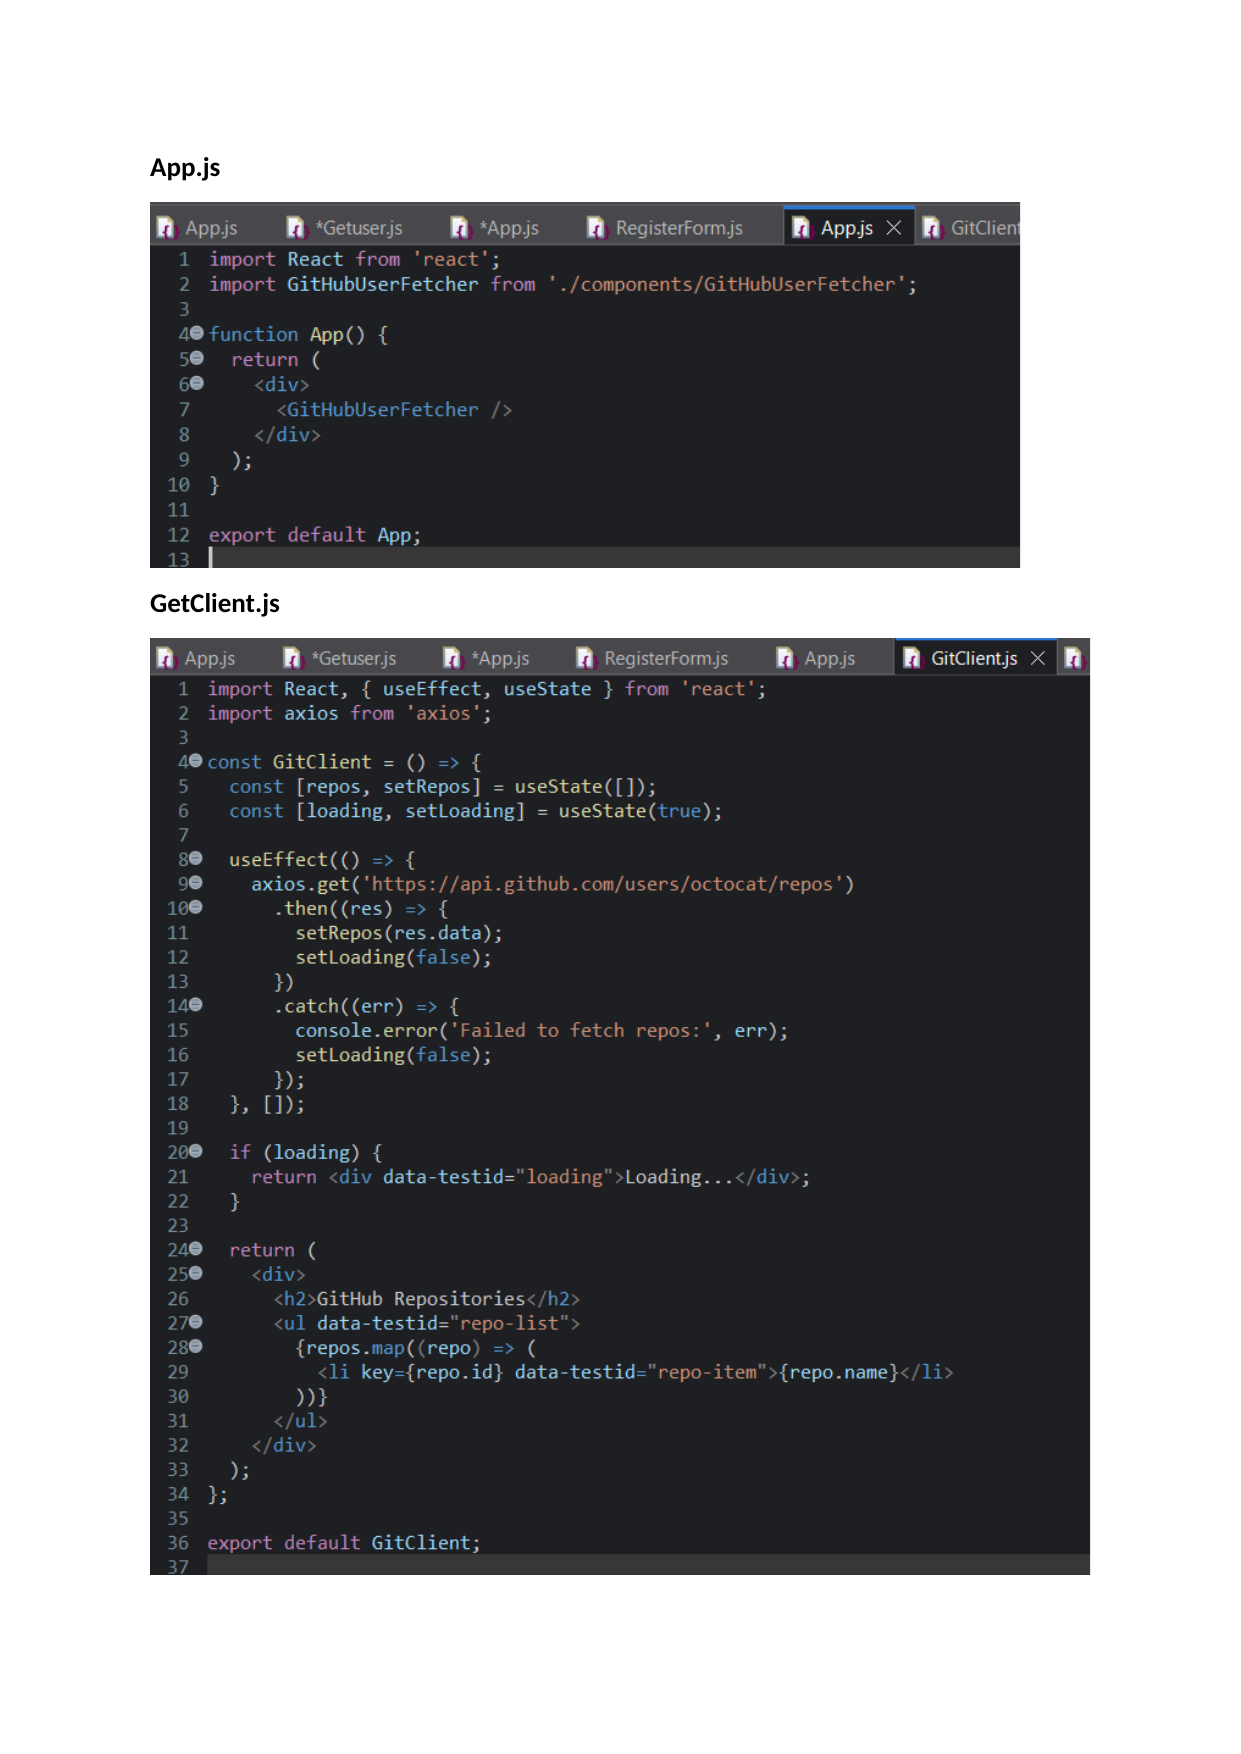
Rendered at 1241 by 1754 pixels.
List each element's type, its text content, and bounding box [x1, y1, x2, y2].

picture [150, 638, 1091, 1575]
text App.js [150, 150, 1090, 183]
picture [150, 202, 1021, 568]
text GetClient.js [150, 586, 1090, 619]
